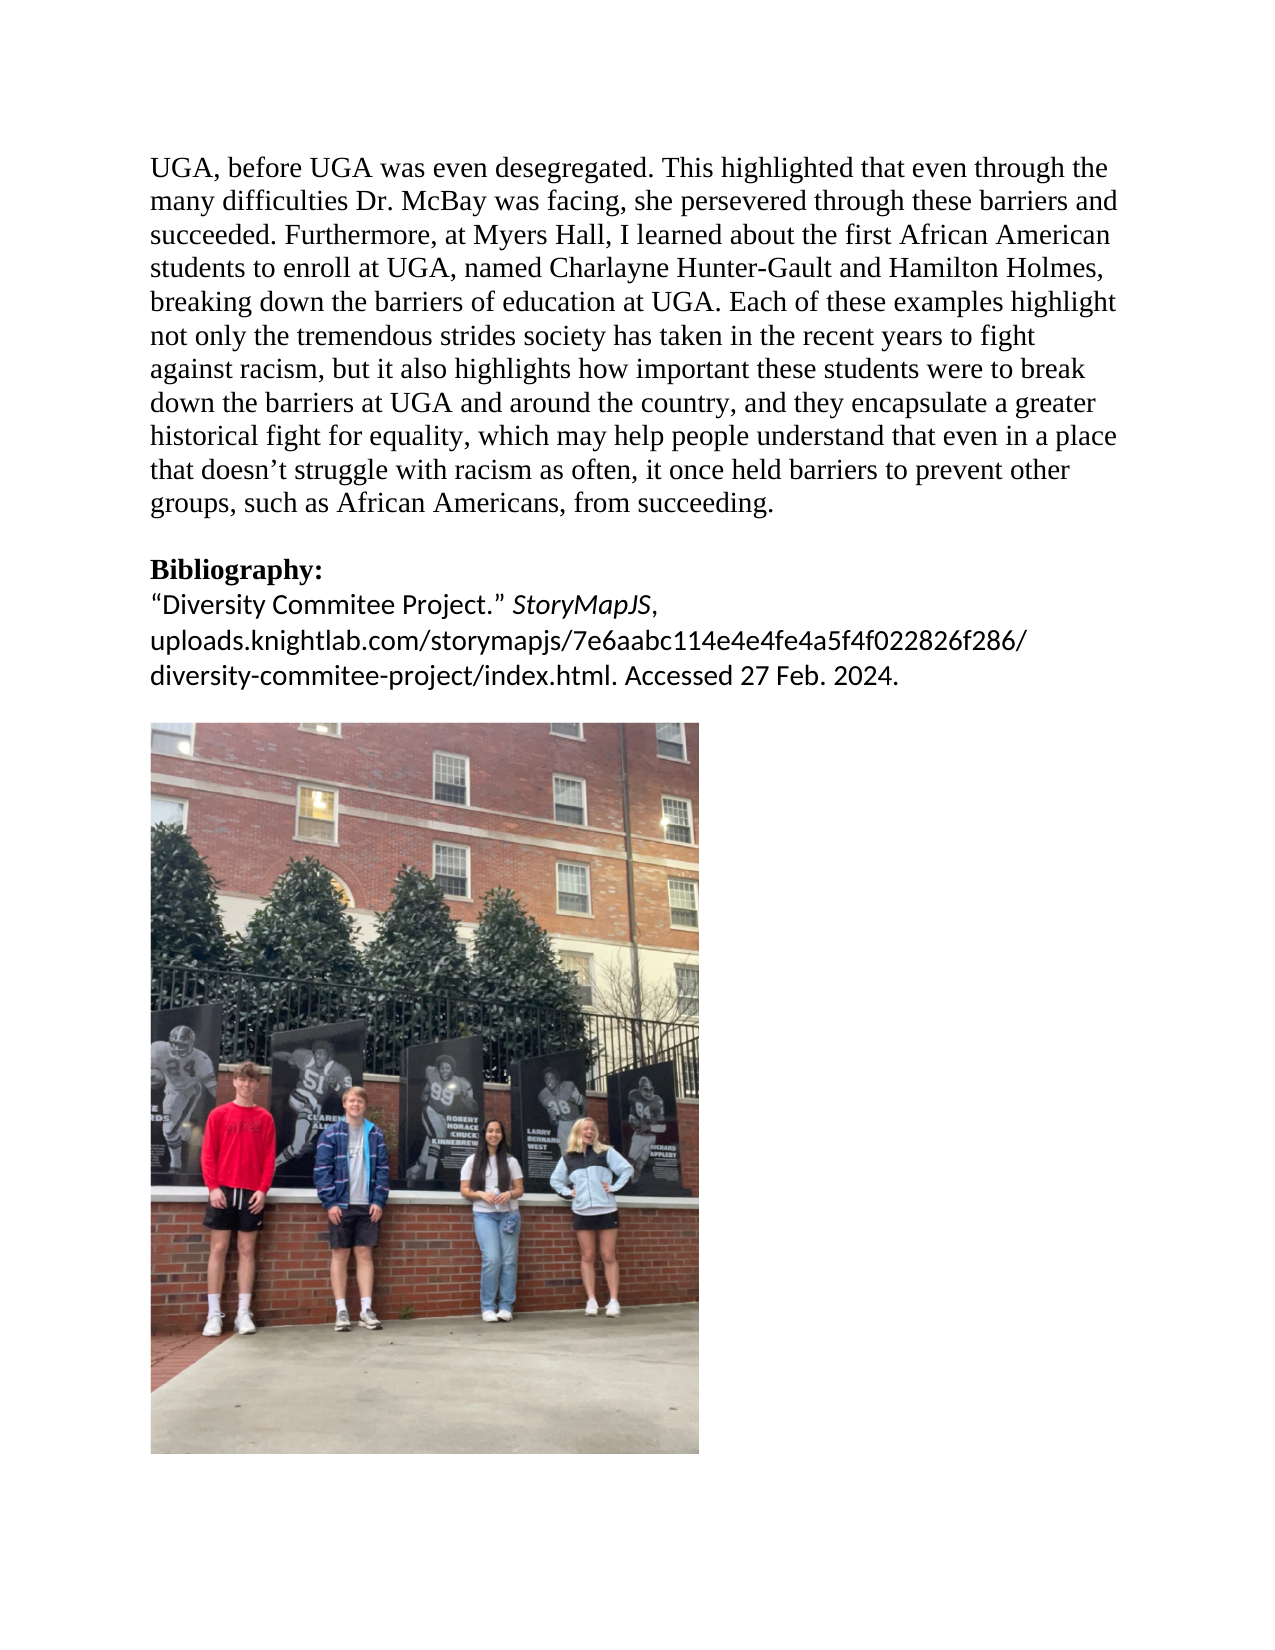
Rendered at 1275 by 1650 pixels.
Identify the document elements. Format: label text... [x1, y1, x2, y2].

text Bibliography: [150, 552, 1125, 586]
picture [151, 723, 699, 1453]
text “Diversity Commitee Project.” StoryMapJS, uploads.knightlab.com/storymapjs/7e6aabc114e4e4fe4a5f4f022826f286/diversity-commitee-project/index.html. Accessed 27 Feb. 2024. [150, 586, 1125, 693]
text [150, 150, 1125, 519]
